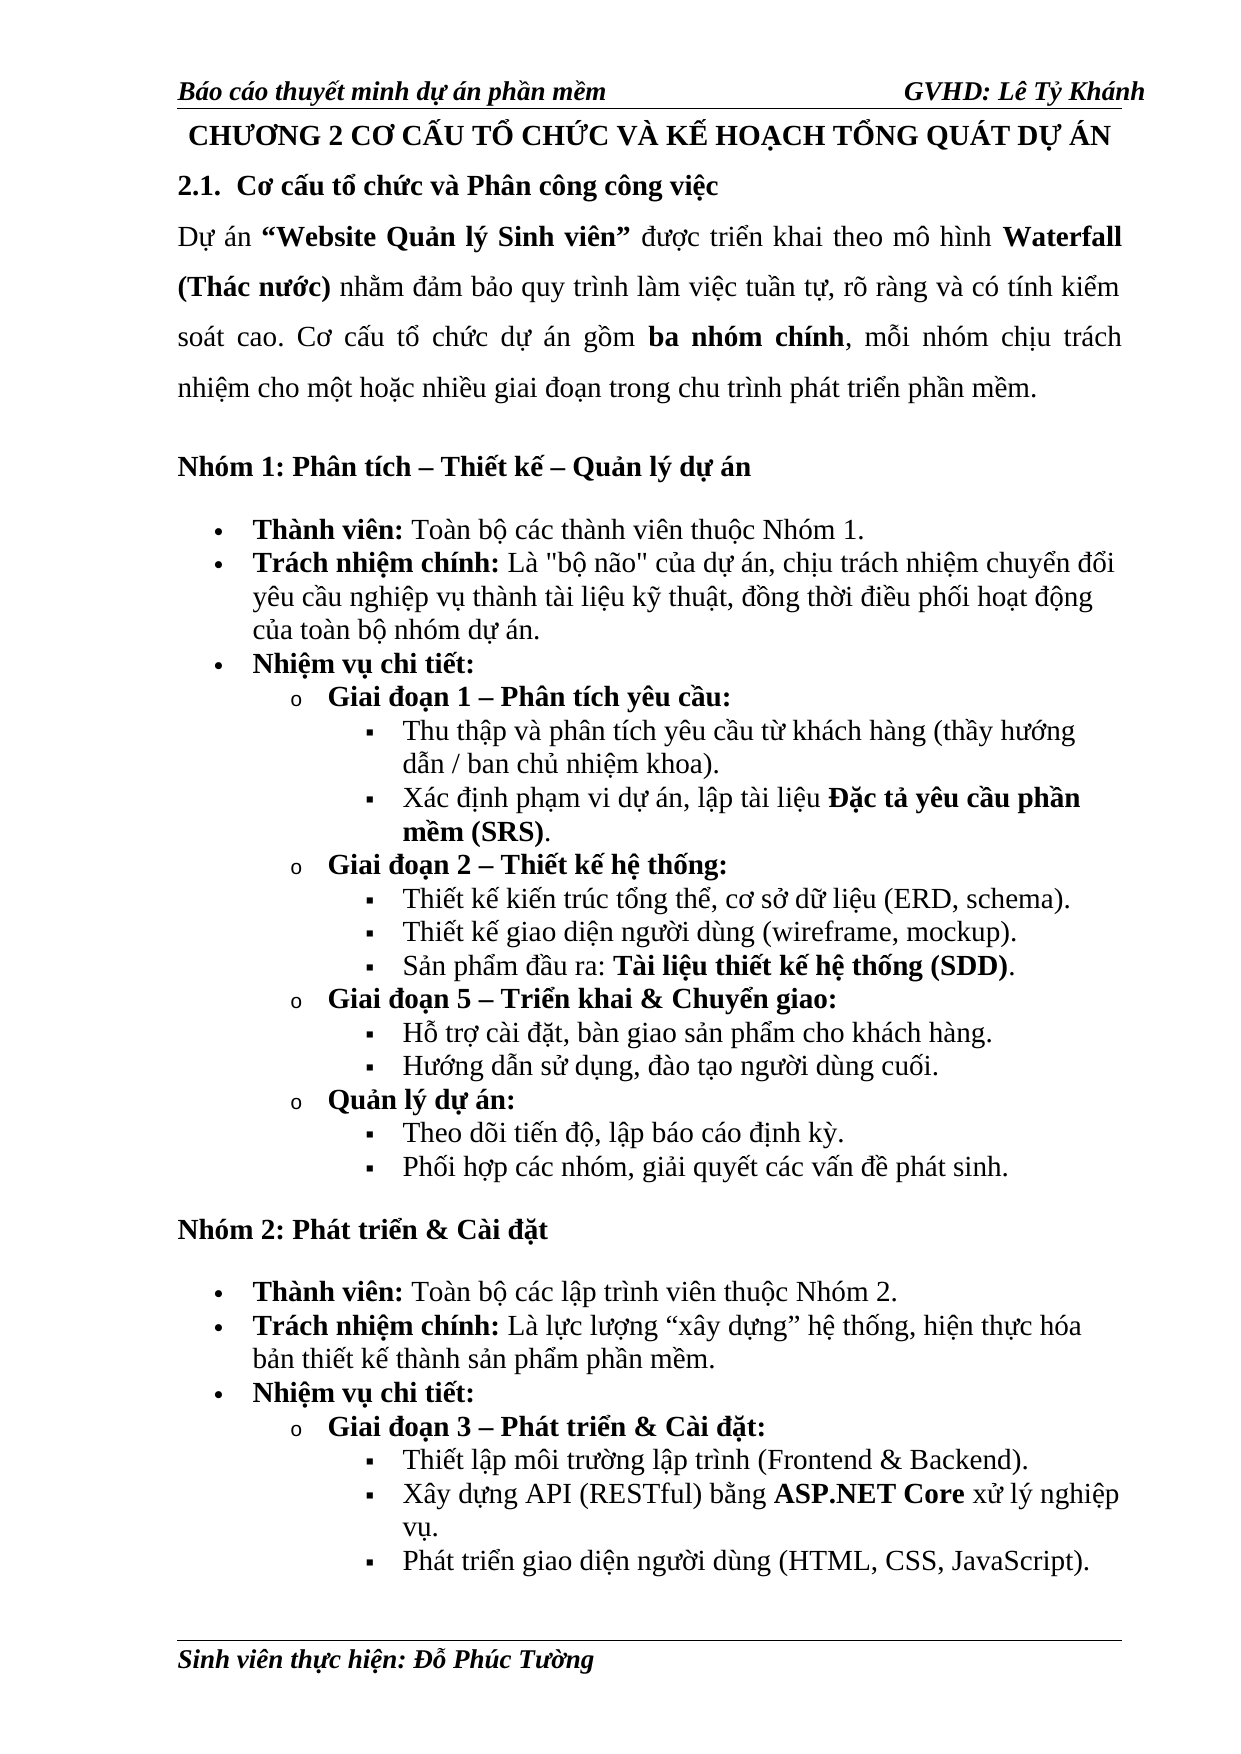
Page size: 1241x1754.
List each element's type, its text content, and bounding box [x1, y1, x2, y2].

text Dự án “Website Quản lý Sinh viên” được triển khai theo mô hình Waterfall (Thác nước) nhằm đảm bảo quy trình làm việc tuần tự, rõ ràng và có tính kiểm soát cao. Cơ cấu tổ chức dự án gồm ba nhóm chính, mỗi nhóm chịu trách nhiệm cho một hoặc nhiều giai đoạn trong chu trình phát triển phần mềm. [177, 219, 1122, 403]
list Xác định phạm vi dự án, lập tài liệu Đặc tả yêu cầu phần mềm (SRS). [365, 780, 1122, 847]
list Nhiệm vụ chi tiết: [215, 646, 1122, 679]
list Giai đoạn 5 – Triển khai & Chuyển giao: [290, 981, 1122, 1015]
list Quản lý dự án: [290, 1082, 1122, 1116]
list Giai đoạn 2 – Thiết kế hệ thống: [290, 847, 1122, 881]
list Theo dõi tiến độ, lập báo cáo định kỳ. [365, 1116, 1122, 1149]
text Nhóm 1: Phân tích – Thiết kế – Quản lý dự án [177, 449, 1122, 483]
list Thiết kế giao diện người dùng (wireframe, mockup). [365, 914, 1122, 948]
list Thiết lập môi trường lập trình (Frontend & Backend). [365, 1442, 1122, 1476]
list Phối hợp các nhóm, giải quyết các vấn đề phát sinh. [365, 1149, 1122, 1183]
list Thành viên: Toàn bộ các thành viên thuộc Nhóm 1. [215, 512, 1122, 545]
list Giai đoạn 3 – Phát triển & Cài đặt: [290, 1409, 1122, 1442]
list Nhiệm vụ chi tiết: [215, 1375, 1122, 1409]
list Phát triển giao diện người dùng (HTML, CSS, JavaScript). [365, 1543, 1122, 1576]
list Thiết kế kiến trúc tổng thể, cơ sở dữ liệu (ERD, schema). [365, 881, 1122, 914]
list Hướng dẫn sử dụng, đào tạo người dùng cuối. [365, 1048, 1122, 1082]
subtitle CƠ CẤU TỔ CHỨC VÀ KẾ HOẠCH TỔNG QUÁT DỰ ÁN [177, 118, 1122, 152]
list Thành viên: Toàn bộ các lập trình viên thuộc Nhóm 2. [215, 1274, 1122, 1308]
list Giai đoạn 1 – Phân tích yêu cầu: [290, 679, 1122, 713]
list Thu thập và phân tích yêu cầu từ khách hàng (thầy hướng dẫn / ban chủ nhiệm khoa). [365, 713, 1122, 780]
text Nhóm 2: Phát triển & Cài đặt [177, 1212, 1122, 1245]
list Xây dựng API (RESTful) bằng ASP.NET Core xử lý nghiệp vụ. [365, 1476, 1122, 1543]
list Sản phẩm đầu ra: Tài liệu thiết kế hệ thống (SDD). [365, 948, 1122, 981]
list Trách nhiệm chính: Là lực lượng “xây dựng” hệ thống, hiện thực hóa bản thiết kế thành sản phẩm phần mềm. [215, 1308, 1122, 1375]
subtitle Cơ cấu tổ chức và Phân công công việc [177, 168, 1122, 202]
list Hỗ trợ cài đặt, bàn giao sản phẩm cho khách hàng. [365, 1015, 1122, 1048]
list Trách nhiệm chính: Là "bộ não" của dự án, chịu trách nhiệm chuyển đổi yêu cầu nghiệp vụ thành tài liệu kỹ thuật, đồng thời điều phối hoạt động của toàn bộ nhóm dự án. [215, 545, 1122, 646]
